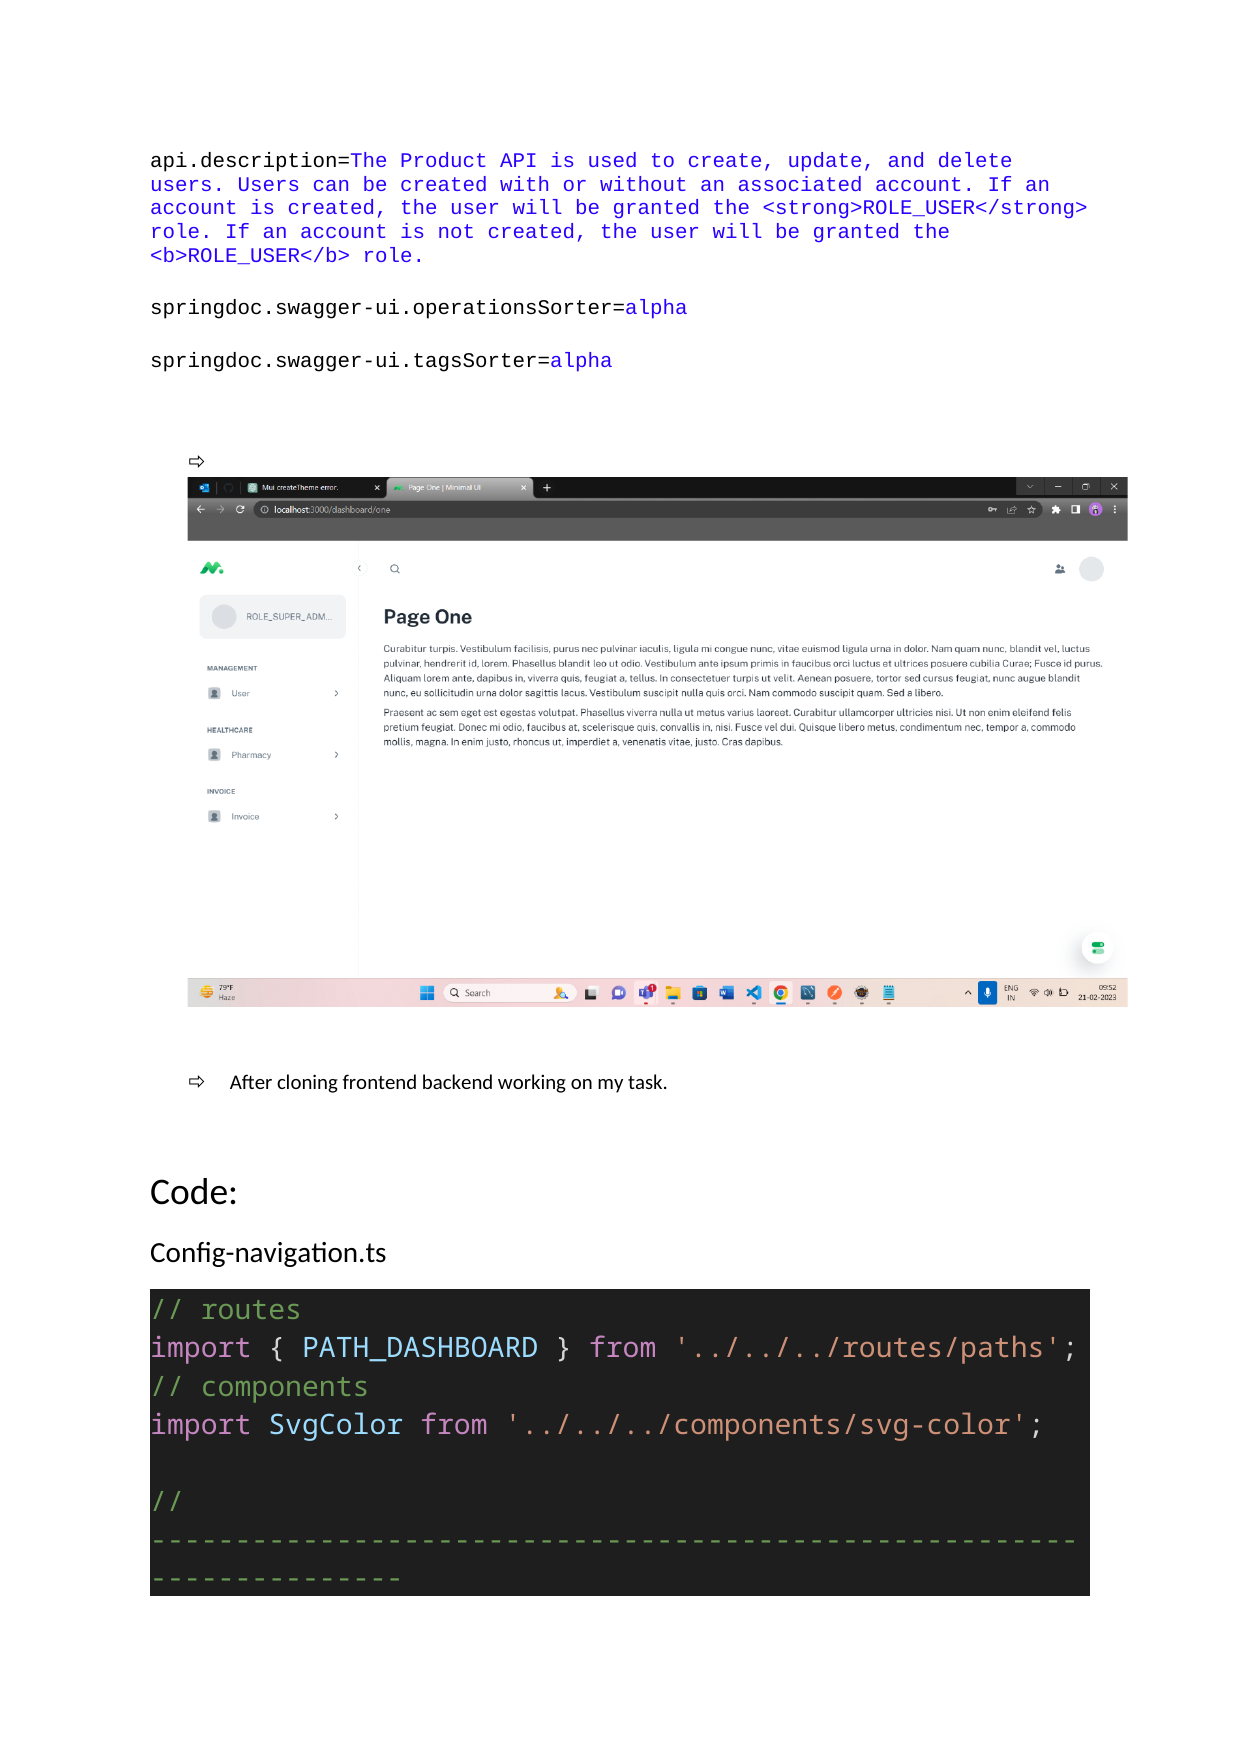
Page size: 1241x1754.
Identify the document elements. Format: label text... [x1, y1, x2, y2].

text // routes [150, 1289, 1090, 1327]
text // ---------------------------------------------------------------------- [150, 1481, 1090, 1596]
list After cloning frontend backend working on my task. [187, 1069, 1090, 1094]
text Config-navigation.ts [150, 1234, 1090, 1270]
text Code: [150, 1168, 1090, 1214]
text api.description=The Product API is used to create, update, and delete users. Users can be created with or without an associated account. If an account is created, the user will be granted the <strong>ROLE_USER</strong> role. If an account is not created, the user will be granted the <b>ROLE_USER</b> role. [150, 150, 1090, 268]
picture [187, 477, 1128, 1007]
text // components [150, 1366, 1090, 1404]
text import { PATH_DASHBOARD } from '../../../routes/paths'; [150, 1327, 1090, 1366]
text import SvgColor from '../../../components/svg-color'; [150, 1404, 1090, 1442]
text springdoc.swagger-ui.operationsSorter=alpha [150, 297, 1090, 321]
text springdoc.swagger-ui.tagsSorter=alpha [150, 350, 1090, 374]
